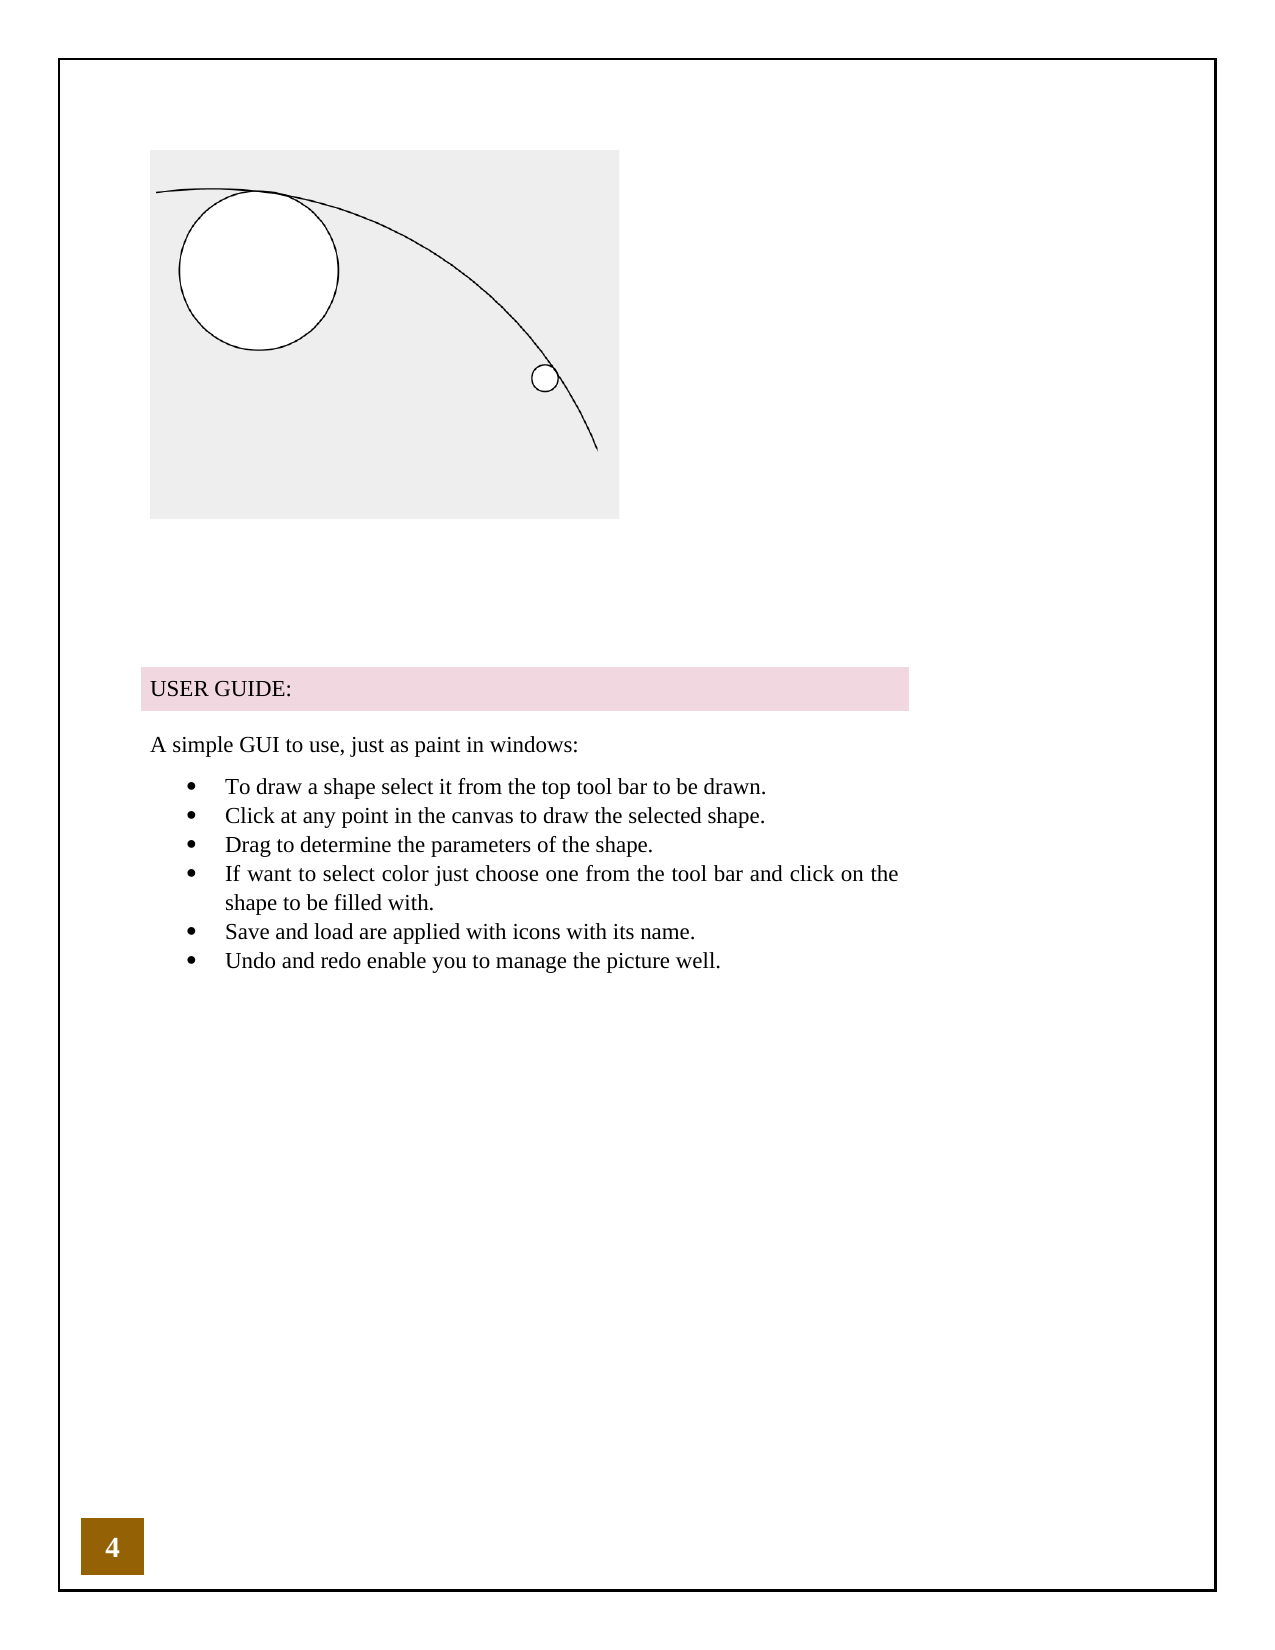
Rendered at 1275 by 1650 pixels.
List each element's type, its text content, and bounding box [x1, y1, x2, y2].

list Save and load are applied with icons with its name. [187, 918, 900, 944]
list To draw a shape select it from the top tool bar to be drawn. [187, 773, 900, 799]
list If want to select color just choose one from the tool bar and click on the shape to be filled with. [187, 860, 900, 915]
text A simple GUI to use, just as paint in windows: [150, 731, 900, 758]
subtitle User guide: [142, 668, 908, 710]
list Click at any point in the canvas to draw the selected shape. [187, 802, 900, 828]
list Drag to determine the parameters of the shape. [187, 831, 900, 857]
picture [150, 150, 620, 519]
list Undo and redo enable you to manage the picture well. [187, 947, 900, 973]
